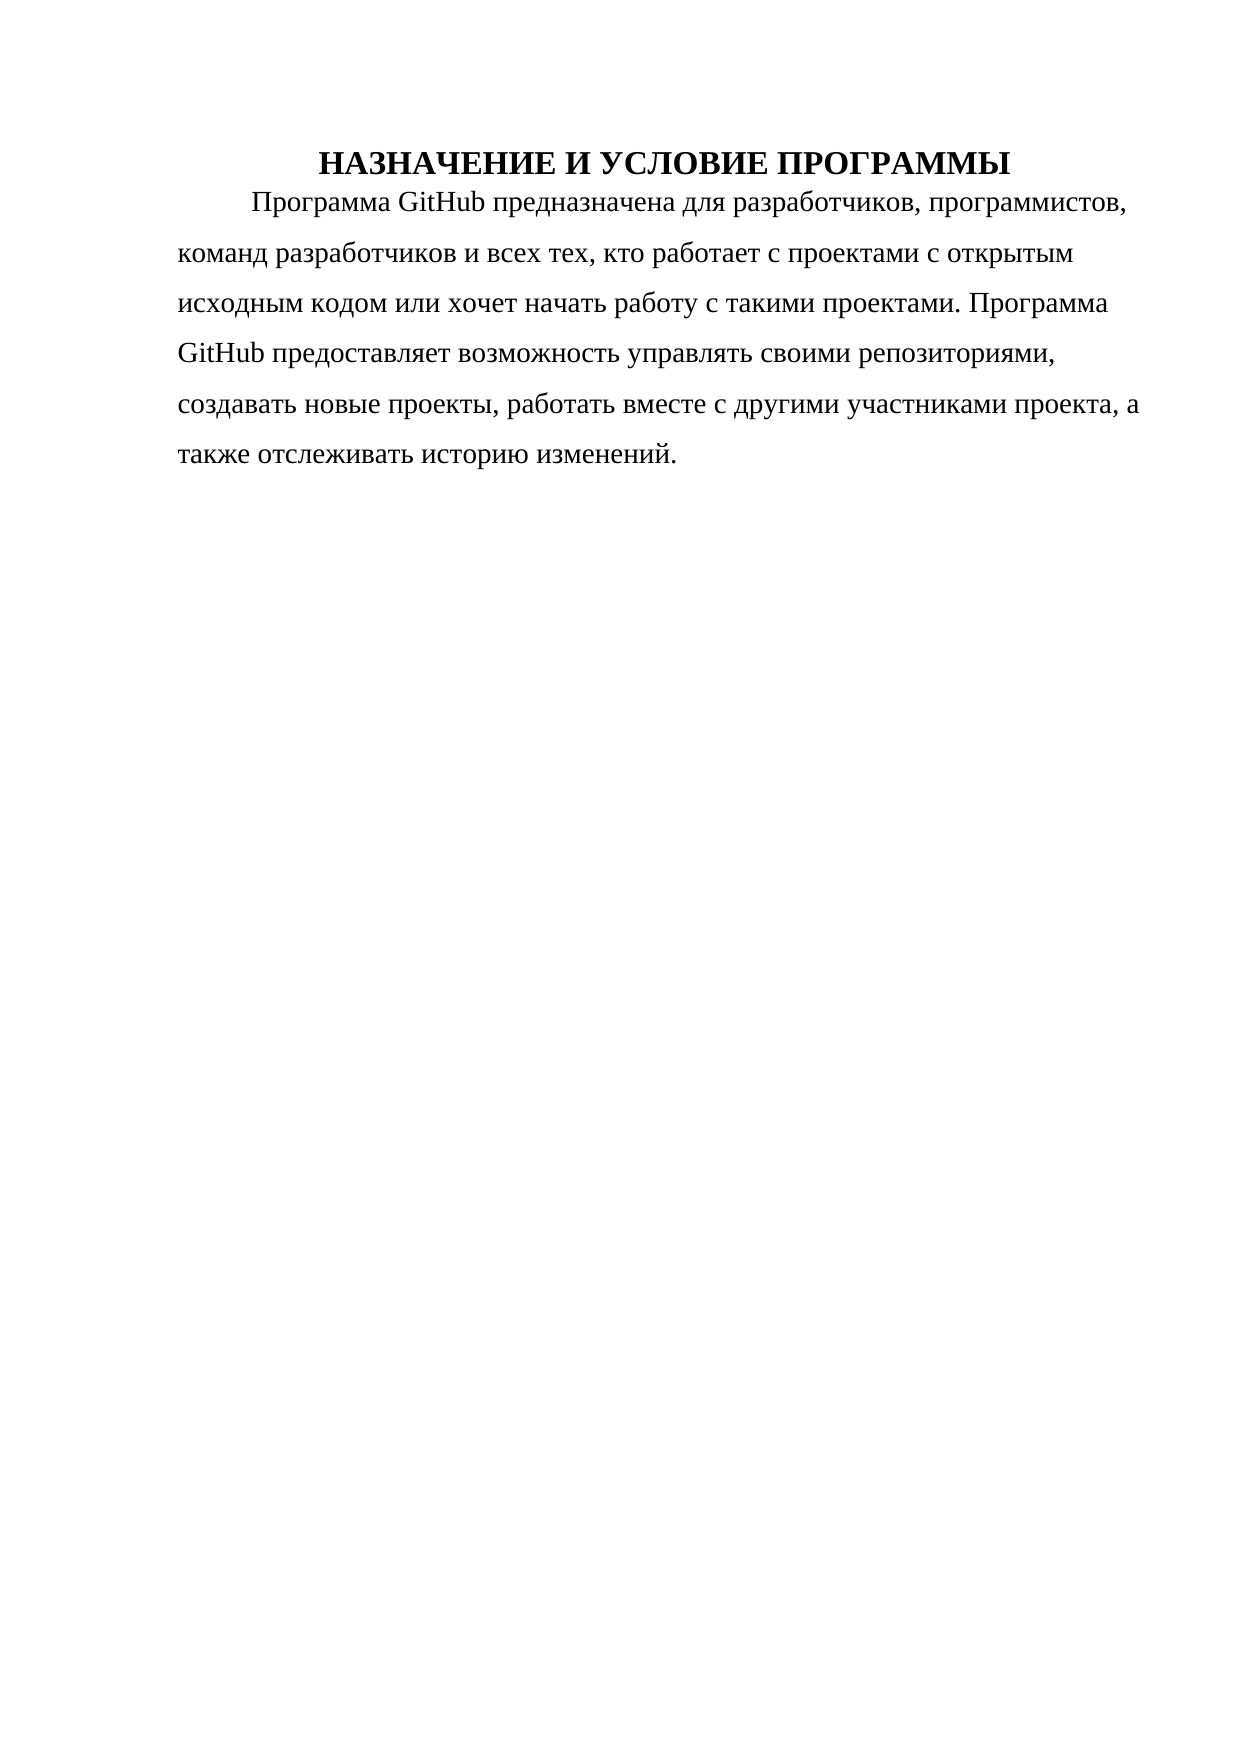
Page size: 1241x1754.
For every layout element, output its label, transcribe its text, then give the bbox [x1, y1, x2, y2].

subtitle НАЗНАЧЕНИЕ И УСЛОВИЕ ПРОГРАММЫ [177, 143, 1152, 181]
text Программа GitHub предназначена для разработчиков, программистов, команд разработчиков и всех тех, кто работает с проектами с открытым исходным кодом или хочет начать работу с такими проектами. Программа GitHub предоставляет возможность управлять своими репозиториями, создавать новые проекты, работать вместе с другими участниками проекта, а также отслеживать историю изменений. [177, 184, 1152, 469]
